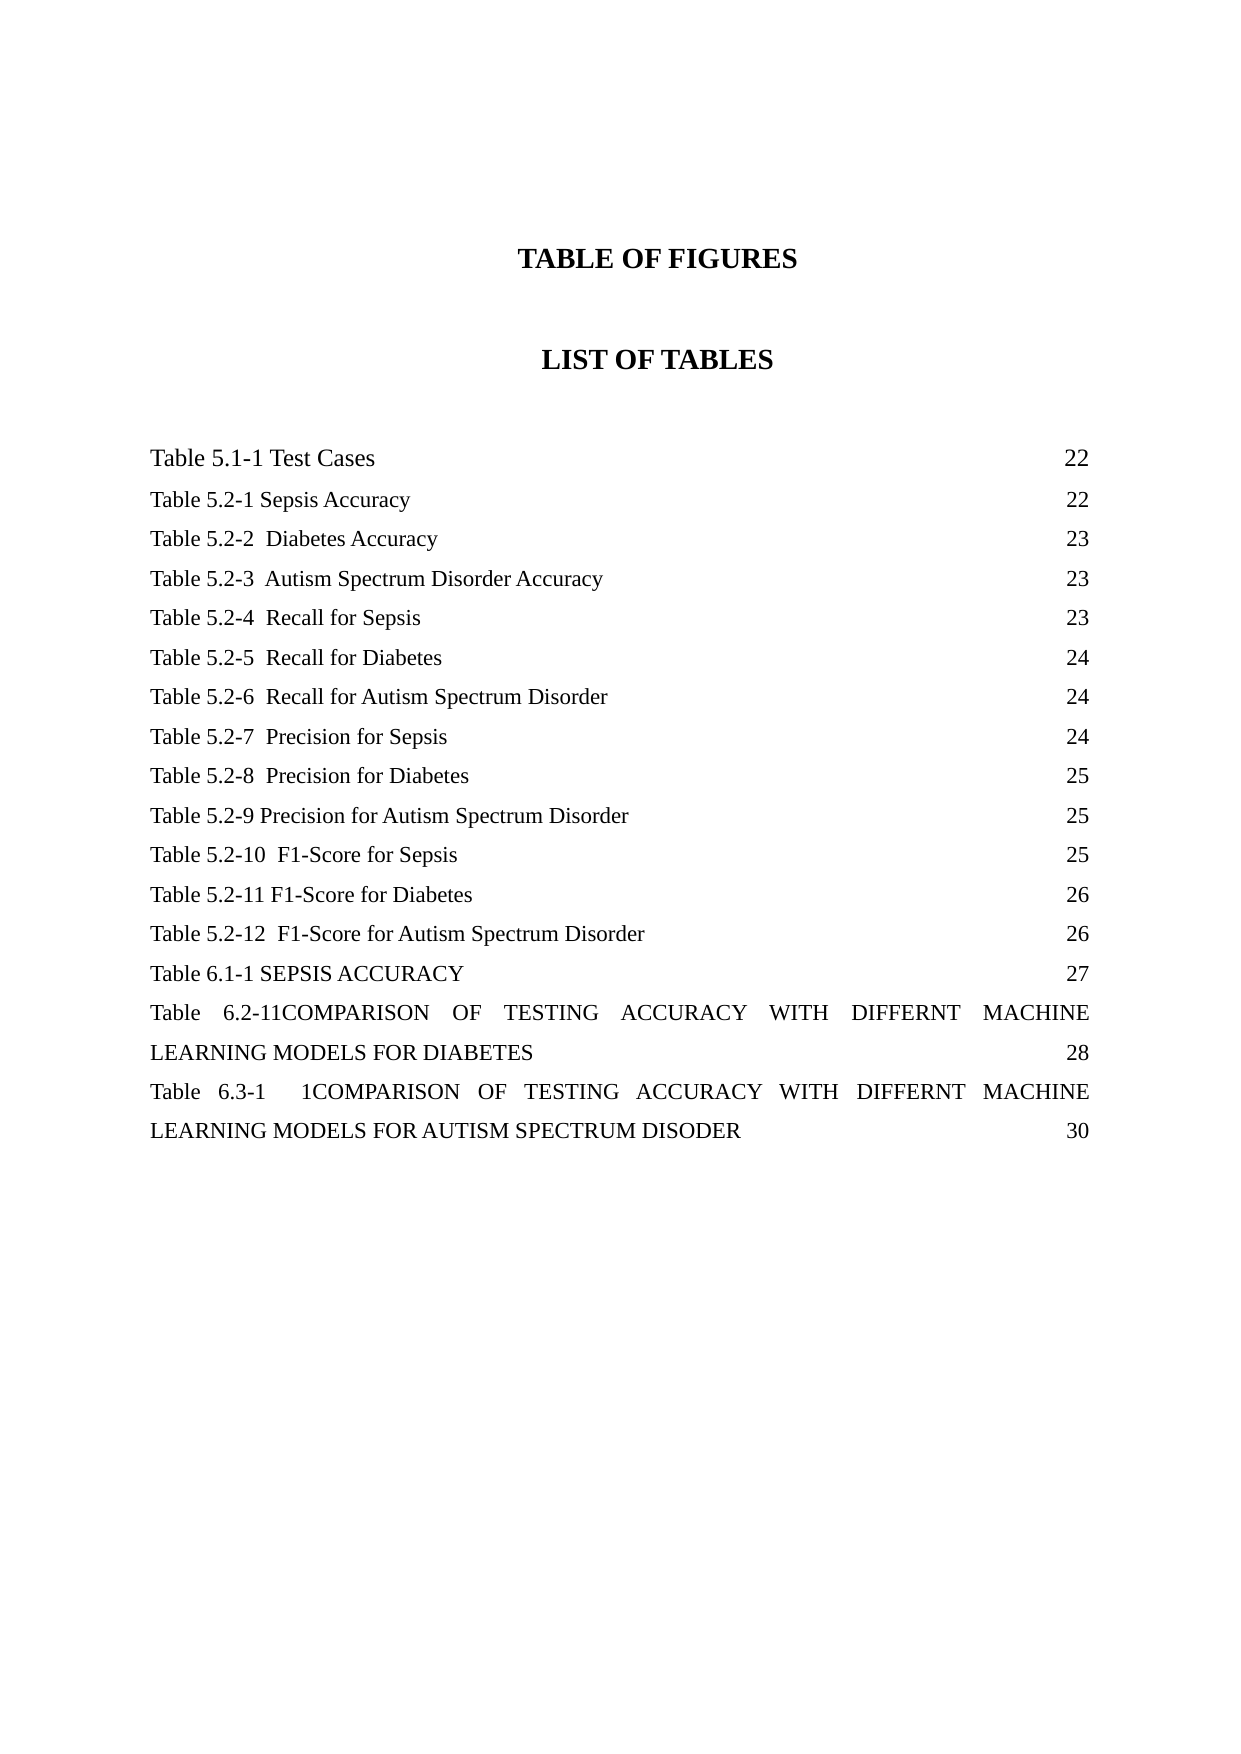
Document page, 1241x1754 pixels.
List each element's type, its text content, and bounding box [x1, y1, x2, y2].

text Table 6.2-11COMPARISON OF TESTING ACCURACY WITH DIFFERNT MACHINE LEARNING MODELS FOR DIABETES 28 [150, 999, 1090, 1065]
text Table 5.2-7 Precision for Sepsis 24 [150, 723, 1090, 749]
text Table 5.2-6 Recall for Autism Spectrum Disorder 24 [150, 683, 1090, 709]
list TABLE OF FIGURES [225, 241, 1090, 275]
text Table 5.2-11 F1-Score for Diabetes 26 [150, 881, 1090, 907]
text Table 5.2-10 F1-Score for Sepsis 25 [150, 841, 1090, 867]
text Table 5.1-1 Test Cases 22 [150, 443, 1090, 471]
list LIST OF TABLES [225, 342, 1090, 376]
text Table 5.2-5 Recall for Diabetes 24 [150, 644, 1090, 670]
text Table 5.2-4 Recall for Sepsis 23 [150, 604, 1090, 631]
text Table 5.2-3 Autism Spectrum Disorder Accuracy 23 [150, 565, 1090, 591]
text Table 6.1-1 SEPSIS ACCURACY 27 [150, 959, 1090, 986]
text Table 5.2-8 Precision for Diabetes 25 [150, 762, 1090, 788]
text Table 5.2-1 Sepsis Accuracy 22 [150, 486, 1090, 512]
text Table 5.2-9 Precision for Autism Spectrum Disorder 25 [150, 802, 1090, 828]
text Table 5.2-12 F1-Score for Autism Spectrum Disorder 26 [150, 920, 1090, 946]
text Table 5.2-2 Diabetes Accuracy 23 [150, 525, 1090, 552]
text Table 6.3-1 1COMPARISON OF TESTING ACCURACY WITH DIFFERNT MACHINE LEARNING MODELS FOR AUTISM SPECTRUM DISODER 30 [150, 1078, 1090, 1144]
